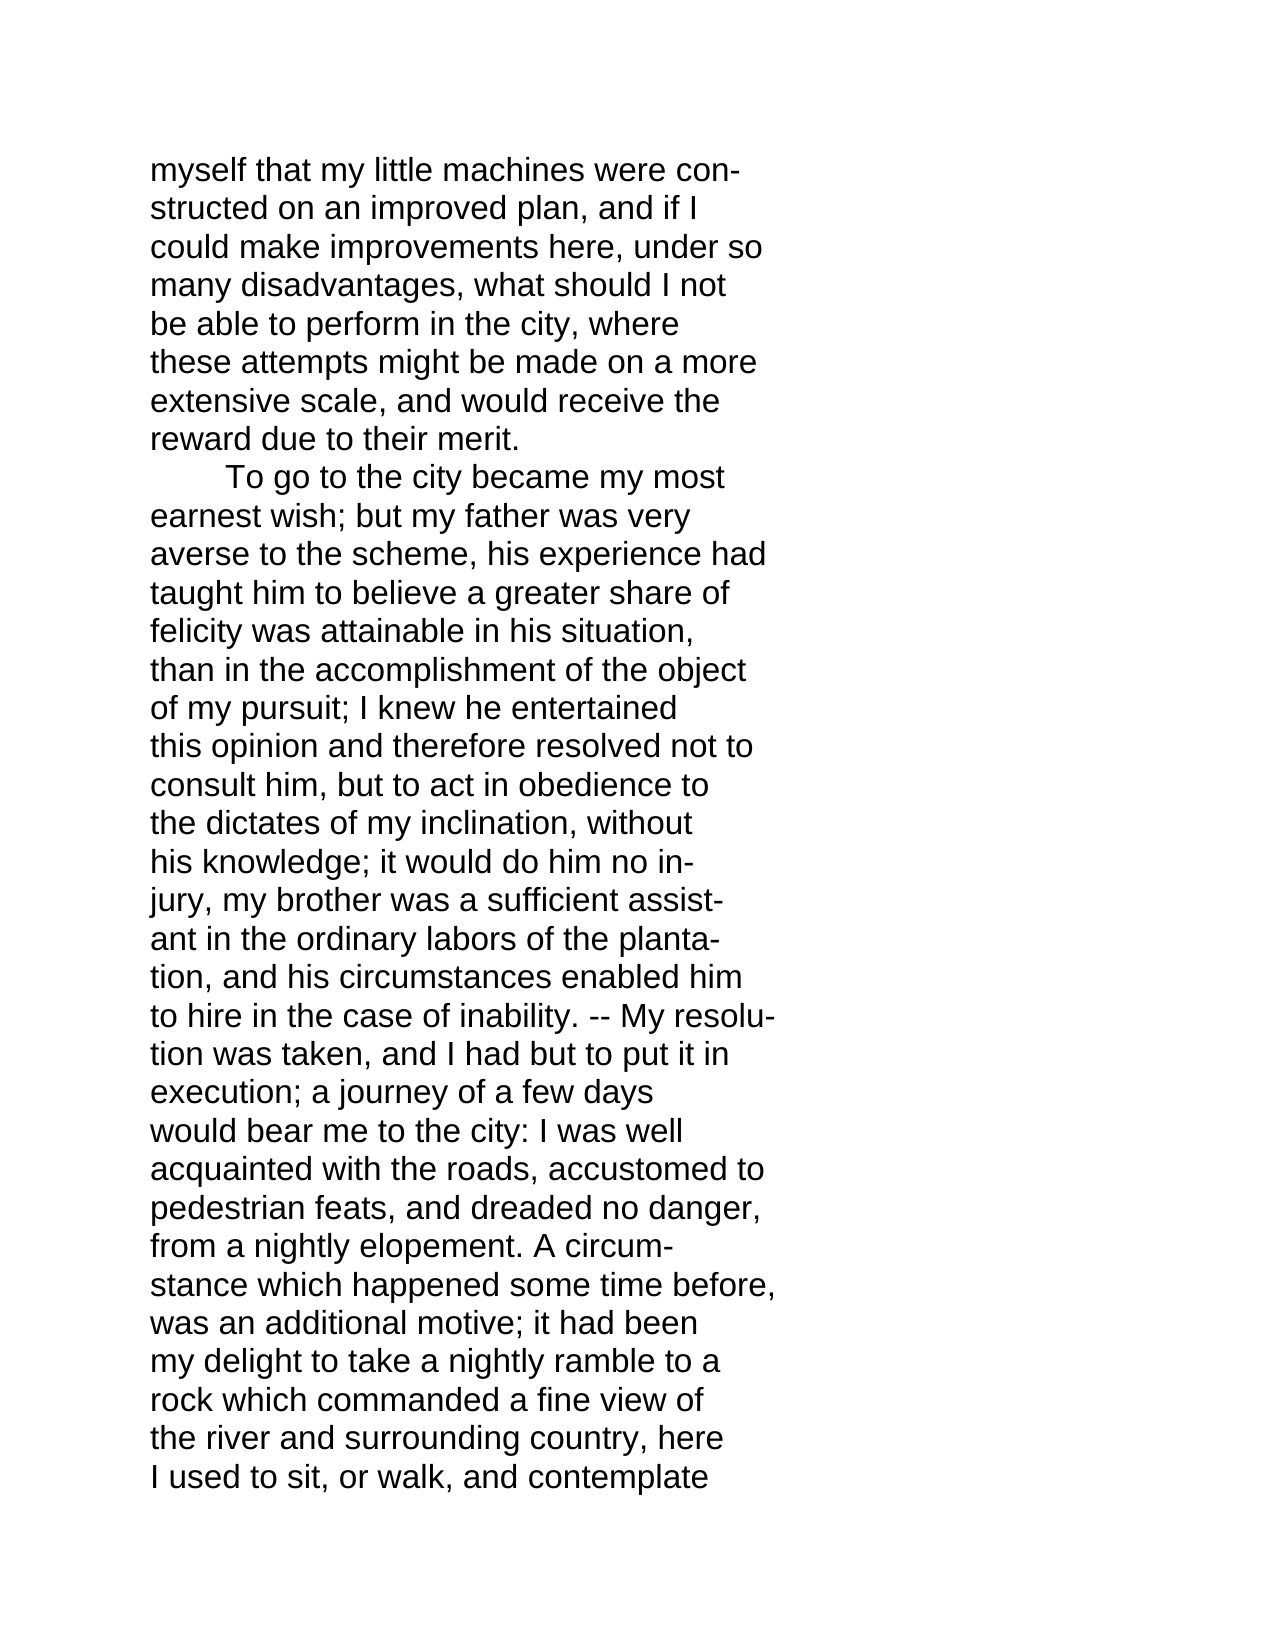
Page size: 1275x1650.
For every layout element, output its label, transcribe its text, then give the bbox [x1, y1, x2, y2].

text the dictates of my inclination, without [150, 803, 1125, 842]
text was an additional motive; it had been [150, 1303, 1125, 1342]
text reward due to their merit. [150, 419, 1125, 457]
text extensive scale, and would receive the [150, 381, 1125, 419]
text rock which commanded a fine view of [150, 1380, 1125, 1418]
text jury, my brother was a sufficient assist- [150, 880, 1125, 919]
text would bear me to the city: I was well [150, 1111, 1125, 1149]
text felicity was attainable in his situation, [150, 611, 1125, 650]
text than in the accomplishment of the object [150, 650, 1125, 688]
text acquainted with the roads, accustomed to [150, 1149, 1125, 1188]
text ant in the ordinary labors of the planta- [150, 919, 1125, 957]
text these attempts might be made on a more [150, 342, 1125, 381]
text stance which happened some time before, [150, 1265, 1125, 1303]
text To go to the city became my most [150, 457, 1125, 496]
text the river and surrounding country, here [150, 1418, 1125, 1457]
text earnest wish; but my father was very [150, 496, 1125, 534]
text consult him, but to act in obedience to [150, 765, 1125, 803]
text of my pursuit; I knew he entertained [150, 688, 1125, 727]
text could make improvements here, under so [150, 227, 1125, 265]
text this opinion and therefore resolved not to [150, 727, 1125, 765]
text structed on an improved plan, and if I [150, 188, 1125, 227]
text from a nightly elopement. A circum- [150, 1226, 1125, 1265]
text averse to the scheme, his experience had [150, 534, 1125, 573]
text to hire in the case of inability. -- My resolu- [150, 996, 1125, 1034]
text his knowledge; it would do him no in- [150, 842, 1125, 880]
text pedestrian feats, and dreaded no danger, [150, 1188, 1125, 1226]
text be able to perform in the city, where [150, 304, 1125, 342]
text tion, and his circumstances enabled him [150, 957, 1125, 996]
text taught him to believe a greater share of [150, 573, 1125, 611]
text execution; a journey of a few days [150, 1072, 1125, 1111]
text my delight to take a nightly ramble to a [150, 1342, 1125, 1380]
text myself that my little machines were con- [150, 150, 1125, 188]
text many disadvantages, what should I not [150, 265, 1125, 304]
text tion was taken, and I had but to put it in [150, 1034, 1125, 1072]
text I used to sit, or walk, and contemplate [150, 1457, 1125, 1495]
